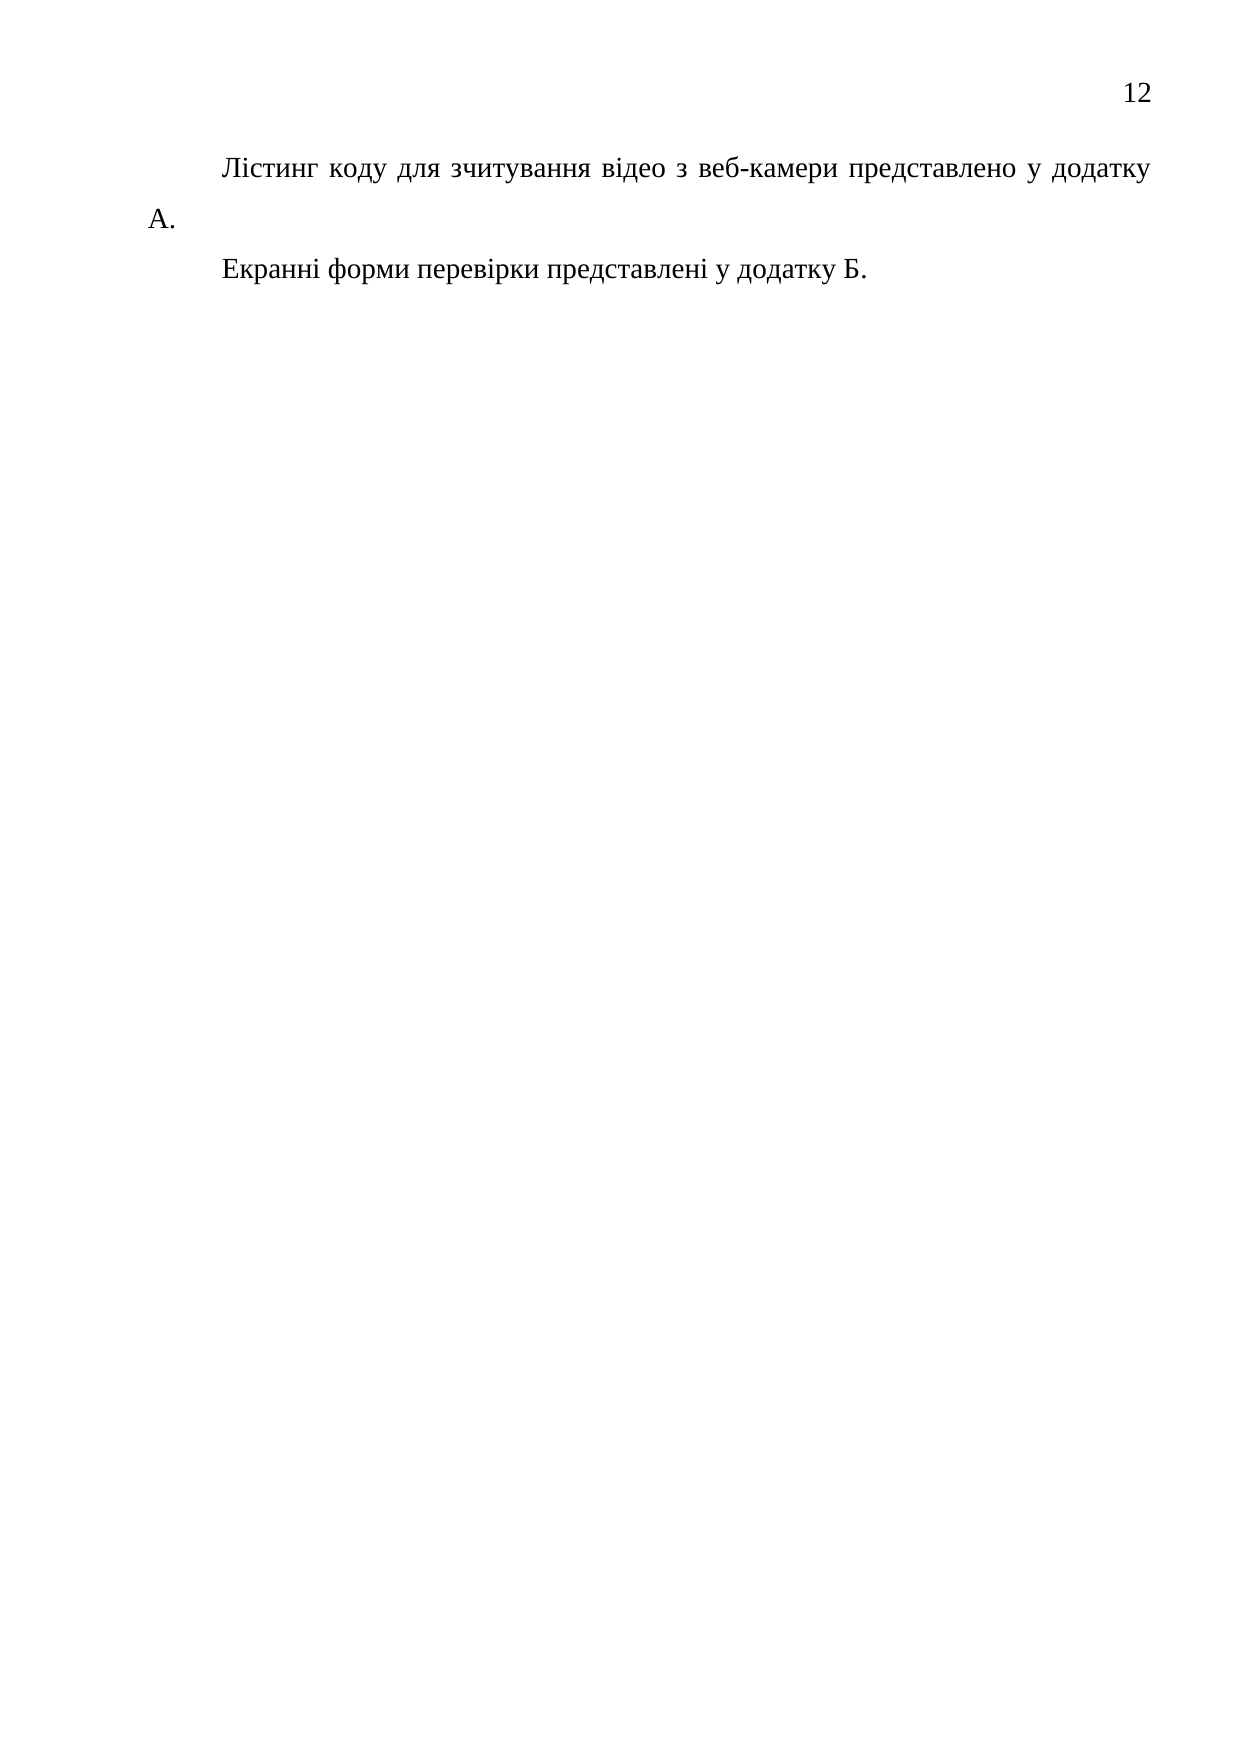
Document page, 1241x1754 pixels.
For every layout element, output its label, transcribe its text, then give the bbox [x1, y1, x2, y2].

text Екранні форми перевірки представлені у додатку Б. [148, 251, 1152, 284]
text Лістинг коду для зчитування відео з веб-камери представлено у додатку А. [148, 150, 1152, 234]
